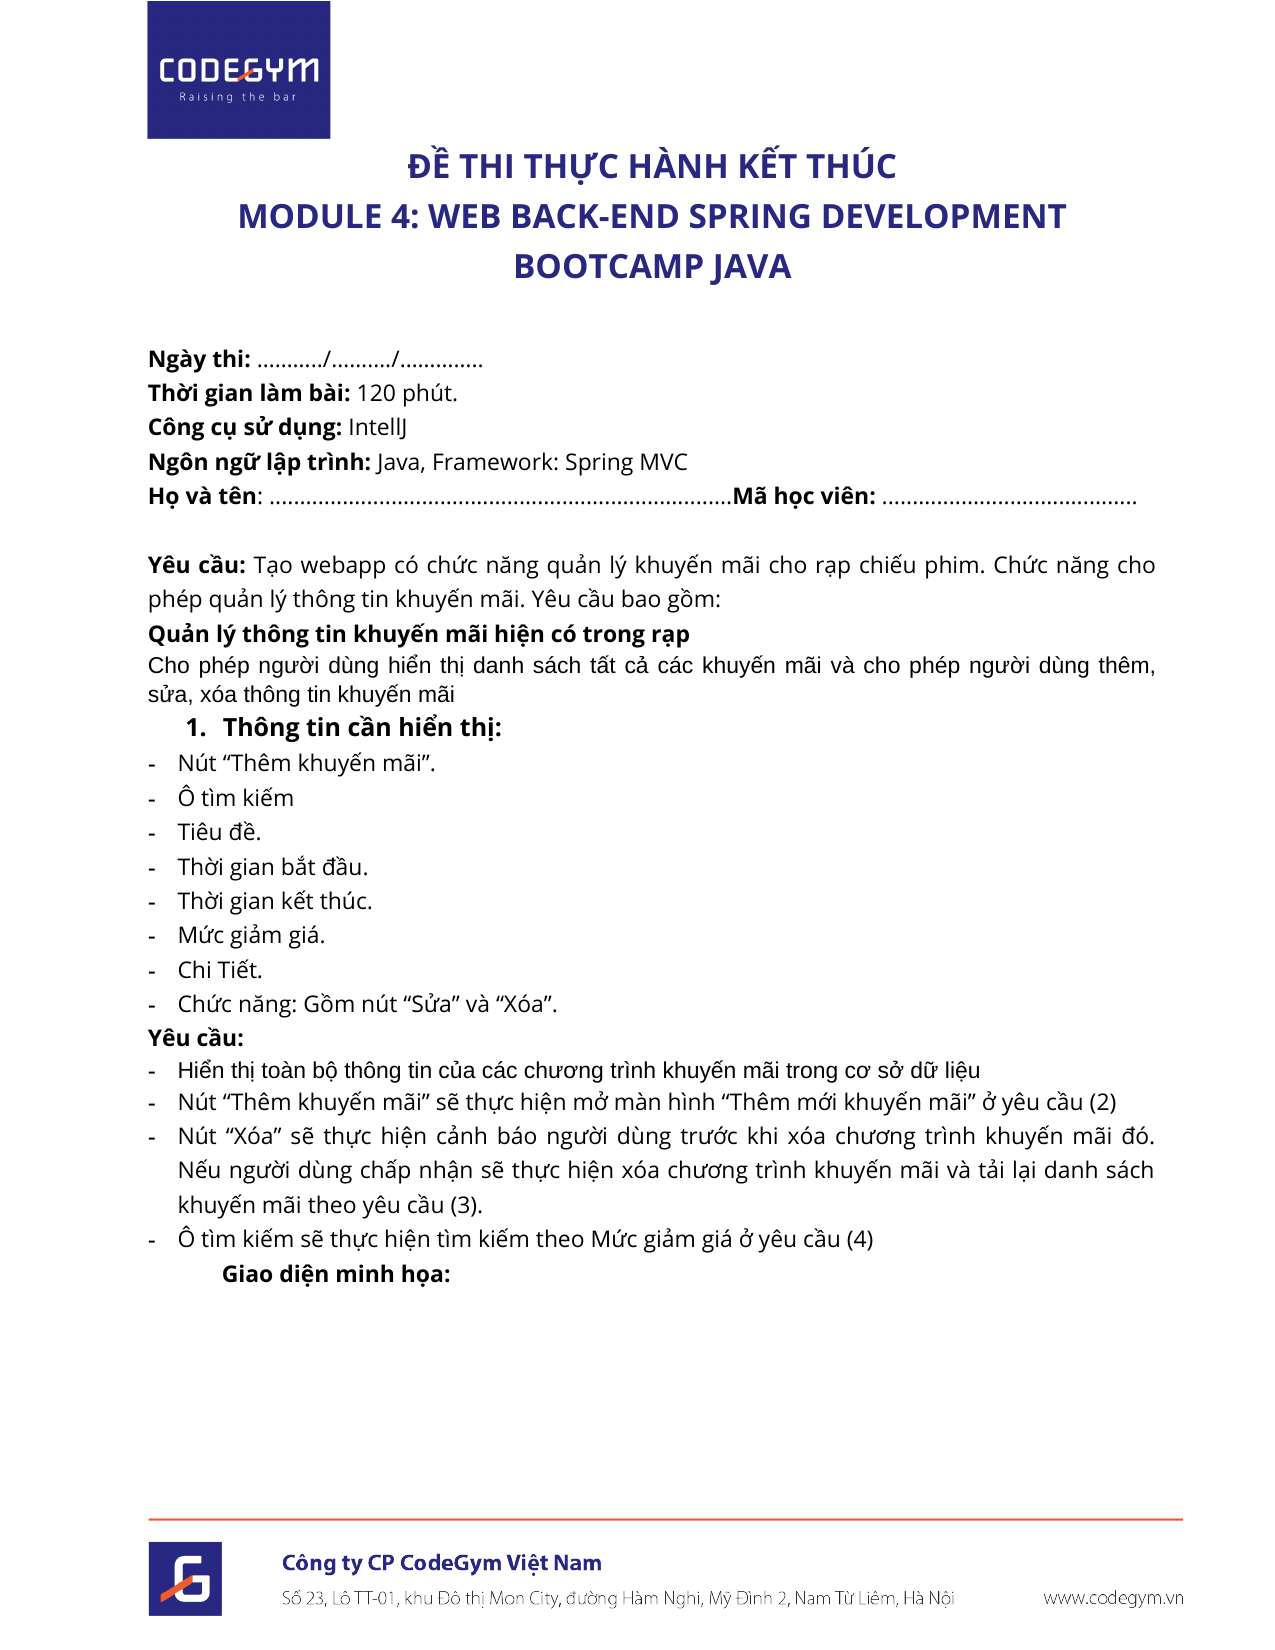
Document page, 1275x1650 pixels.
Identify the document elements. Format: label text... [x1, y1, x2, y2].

text Ngày thi: ………../………./………….. [148, 343, 1157, 374]
text Thời gian làm bài: 120 phút. [148, 377, 1157, 408]
text Họ và tên: ............................................................................Mã học viên: .......................................... [148, 480, 1157, 511]
text Giao diện minh họa: [222, 1258, 1157, 1289]
text Quản lý thông tin khuyến mãi hiện có trong rạp [148, 618, 1157, 649]
list Mức giảm giá. [148, 919, 1157, 950]
text Yêu cầu: Tạo webapp có chức năng quản lý khuyến mãi cho rạp chiếu phim. Chức năng cho phép quản lý thông tin khuyến mãi. Yêu cầu bao gồm: [148, 549, 1157, 614]
list Ô tìm kiếm [148, 782, 1157, 813]
text BOOTCAMP JAVA [148, 243, 1157, 288]
text Yêu cầu: [148, 1022, 1157, 1053]
list Thời gian bắt đầu. [148, 850, 1157, 882]
list Thời gian kết thúc. [148, 885, 1157, 916]
list Chức năng: Gồm nút “Sửa” và “Xóa”. [148, 988, 1157, 1019]
text MODULE 4: WEB BACK-END SPRING DEVELOPMENT [148, 193, 1157, 238]
text Ngôn ngữ lập trình: Java, Framework: Spring MVC [148, 446, 1157, 477]
list Nút “Xóa” sẽ thực hiện cảnh báo người dùng trước khi xóa chương trình khuyến mãi đó. Nếu người dùng chấp nhận sẽ thực hiện xóa chương trình khuyến mãi và tải lại danh sách khuyến mãi theo yêu cầu (3). [148, 1120, 1157, 1220]
text ĐỀ THI THỰC HÀNH KẾT THÚC [148, 103, 1157, 188]
text Công cụ sử dụng: IntellJ [148, 411, 1157, 443]
list Nút “Thêm khuyến mãi”. [148, 747, 1157, 778]
list Thông tin cần hiển thị: [185, 710, 1157, 744]
picture [147, 1, 331, 139]
list Ô tìm kiếm sẽ thực hiện tìm kiếm theo Mức giảm giá ở yêu cầu (4) [148, 1223, 1157, 1254]
picture [148, 1518, 1185, 1616]
list Tiêu đề. [148, 816, 1157, 847]
list Chi Tiết. [148, 953, 1157, 985]
list Nút “Thêm khuyến mãi” sẽ thực hiện mở màn hình “Thêm mới khuyến mãi” ở yêu cầu (2) [148, 1086, 1157, 1117]
